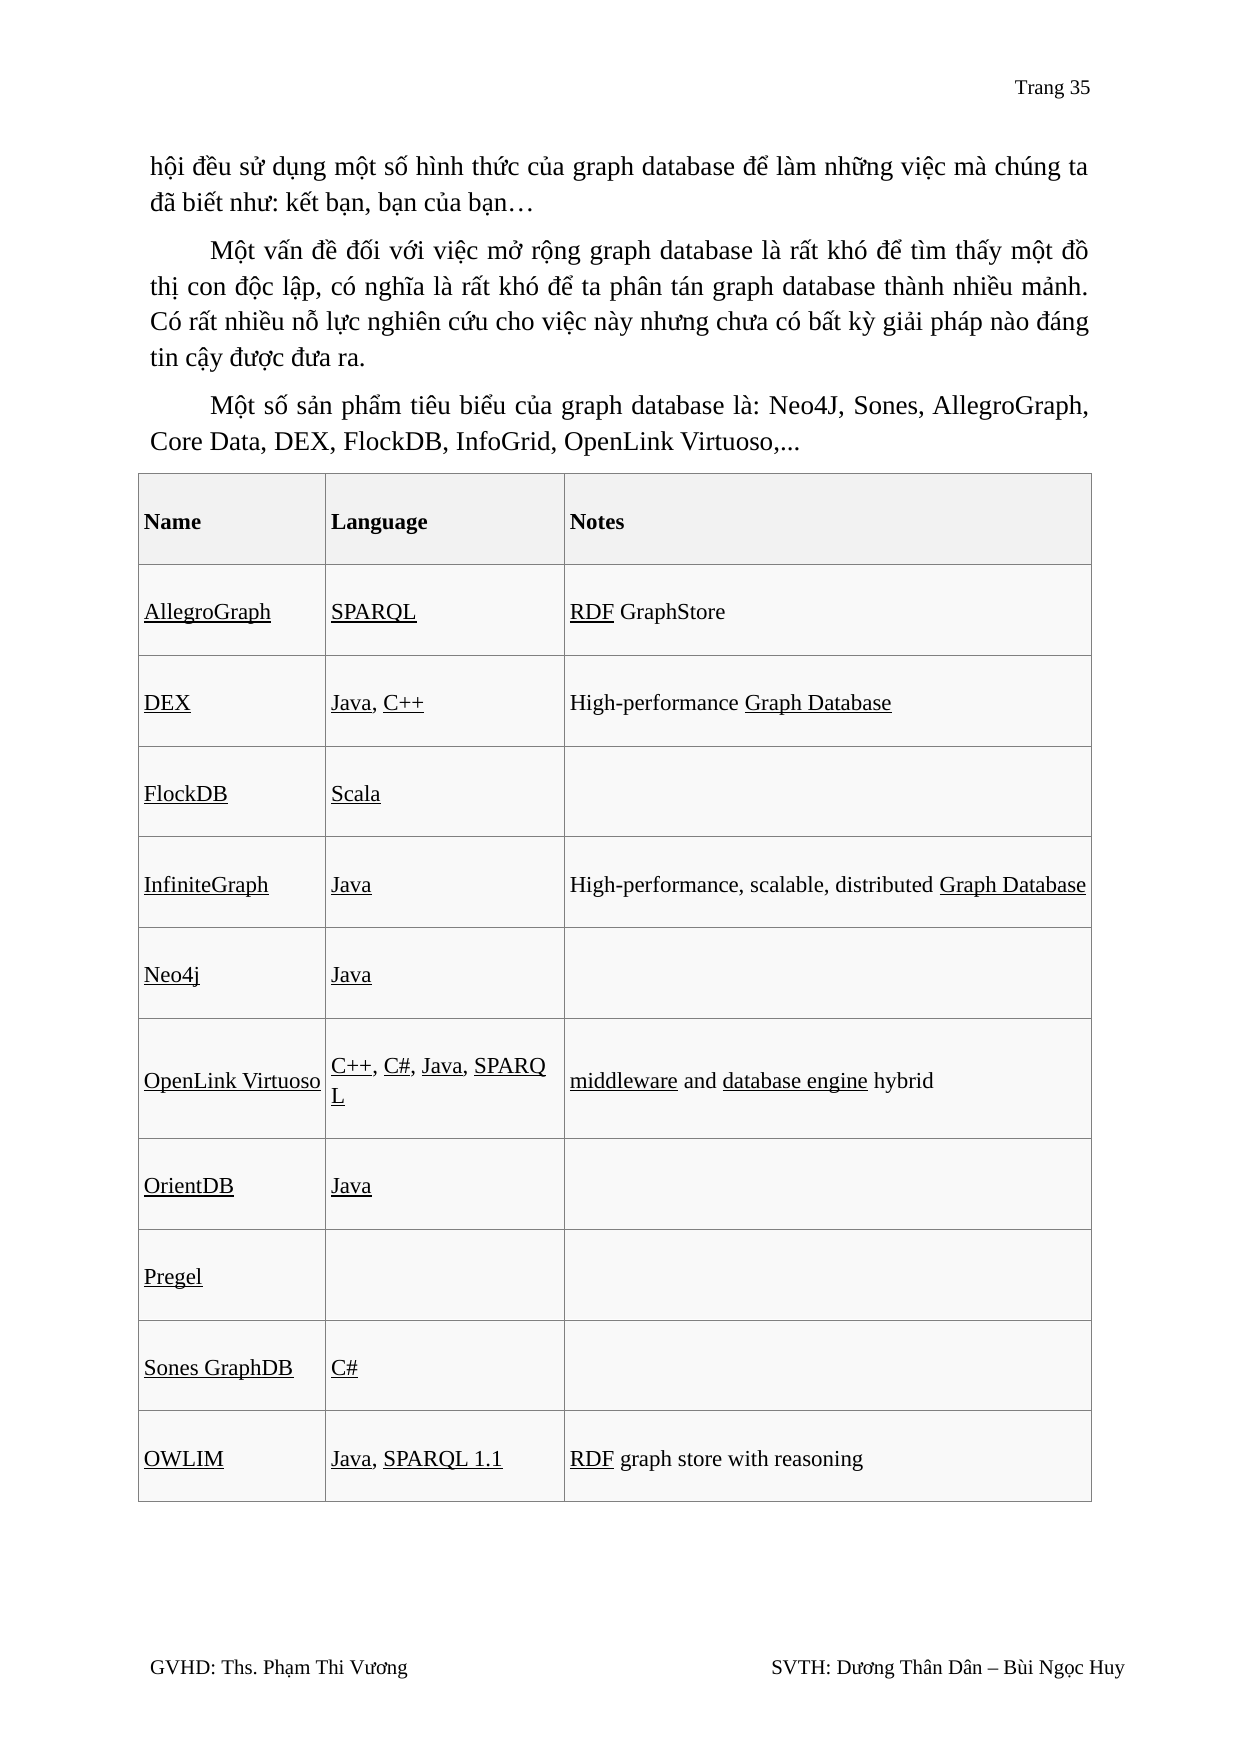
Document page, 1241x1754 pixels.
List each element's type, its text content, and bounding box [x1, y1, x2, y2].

table_cell Neo4j [139, 928, 325, 1018]
table_cell OrientDB [139, 1139, 325, 1229]
table_cell [565, 1321, 1091, 1410]
table_cell Java, SPARQL 1.1 [326, 1411, 564, 1501]
table_cell Java [326, 837, 564, 927]
table_cell Java [326, 928, 564, 1018]
table_cell SPARQL [326, 565, 564, 655]
text Một vấn đề đối với việc mở rộng graph database là rất khó để tìm thấy một đồ thị con độc lập, có nghĩa là rất khó để ta phân tán graph database thành nhiều mảnh. Có rất nhiều nỗ lực nghiên cứu cho việc này nhưng chưa có bất kỳ giải pháp nào đáng tin cậy được đưa ra. [150, 234, 1090, 372]
table_cell Sones GraphDB [139, 1321, 325, 1410]
text Một số sản phẩm tiêu biểu của graph database là: Neo4J, Sones, AllegroGraph, Core Data, DEX, FlockDB, InfoGrid, OpenLink Virtuoso,... [150, 389, 1090, 456]
table_cell OWLIM [139, 1411, 325, 1501]
table_cell middleware and database engine hybrid [565, 1019, 1091, 1138]
table_cell AllegroGraph [139, 565, 325, 655]
table_cell [565, 747, 1091, 836]
table_cell Java, C++ [326, 656, 564, 746]
table_cell DEX [139, 656, 325, 746]
table_cell High-performance, scalable, distributed Graph Database [565, 837, 1091, 927]
table_cell C# [326, 1321, 564, 1410]
table_cell [565, 928, 1091, 1018]
table_cell [326, 1230, 564, 1319]
table_cell OpenLink Virtuoso [139, 1019, 325, 1138]
table_cell [565, 1230, 1091, 1319]
table_cell Pregel [139, 1230, 325, 1319]
table_cell C++, C#, Java, SPARQL [326, 1019, 564, 1138]
table_header Notes [565, 474, 1091, 564]
table_cell Java [326, 1139, 564, 1229]
table_header Language [326, 474, 564, 564]
table_cell High-performance Graph Database [565, 656, 1091, 746]
table_cell InfiniteGraph [139, 837, 325, 927]
table_cell FlockDB [139, 747, 325, 836]
table_cell [565, 1139, 1091, 1229]
table_header Name [139, 474, 325, 564]
table_cell RDF graph store with reasoning [565, 1411, 1091, 1501]
table_cell RDF GraphStore [565, 565, 1091, 655]
table_cell Scala [326, 747, 564, 836]
